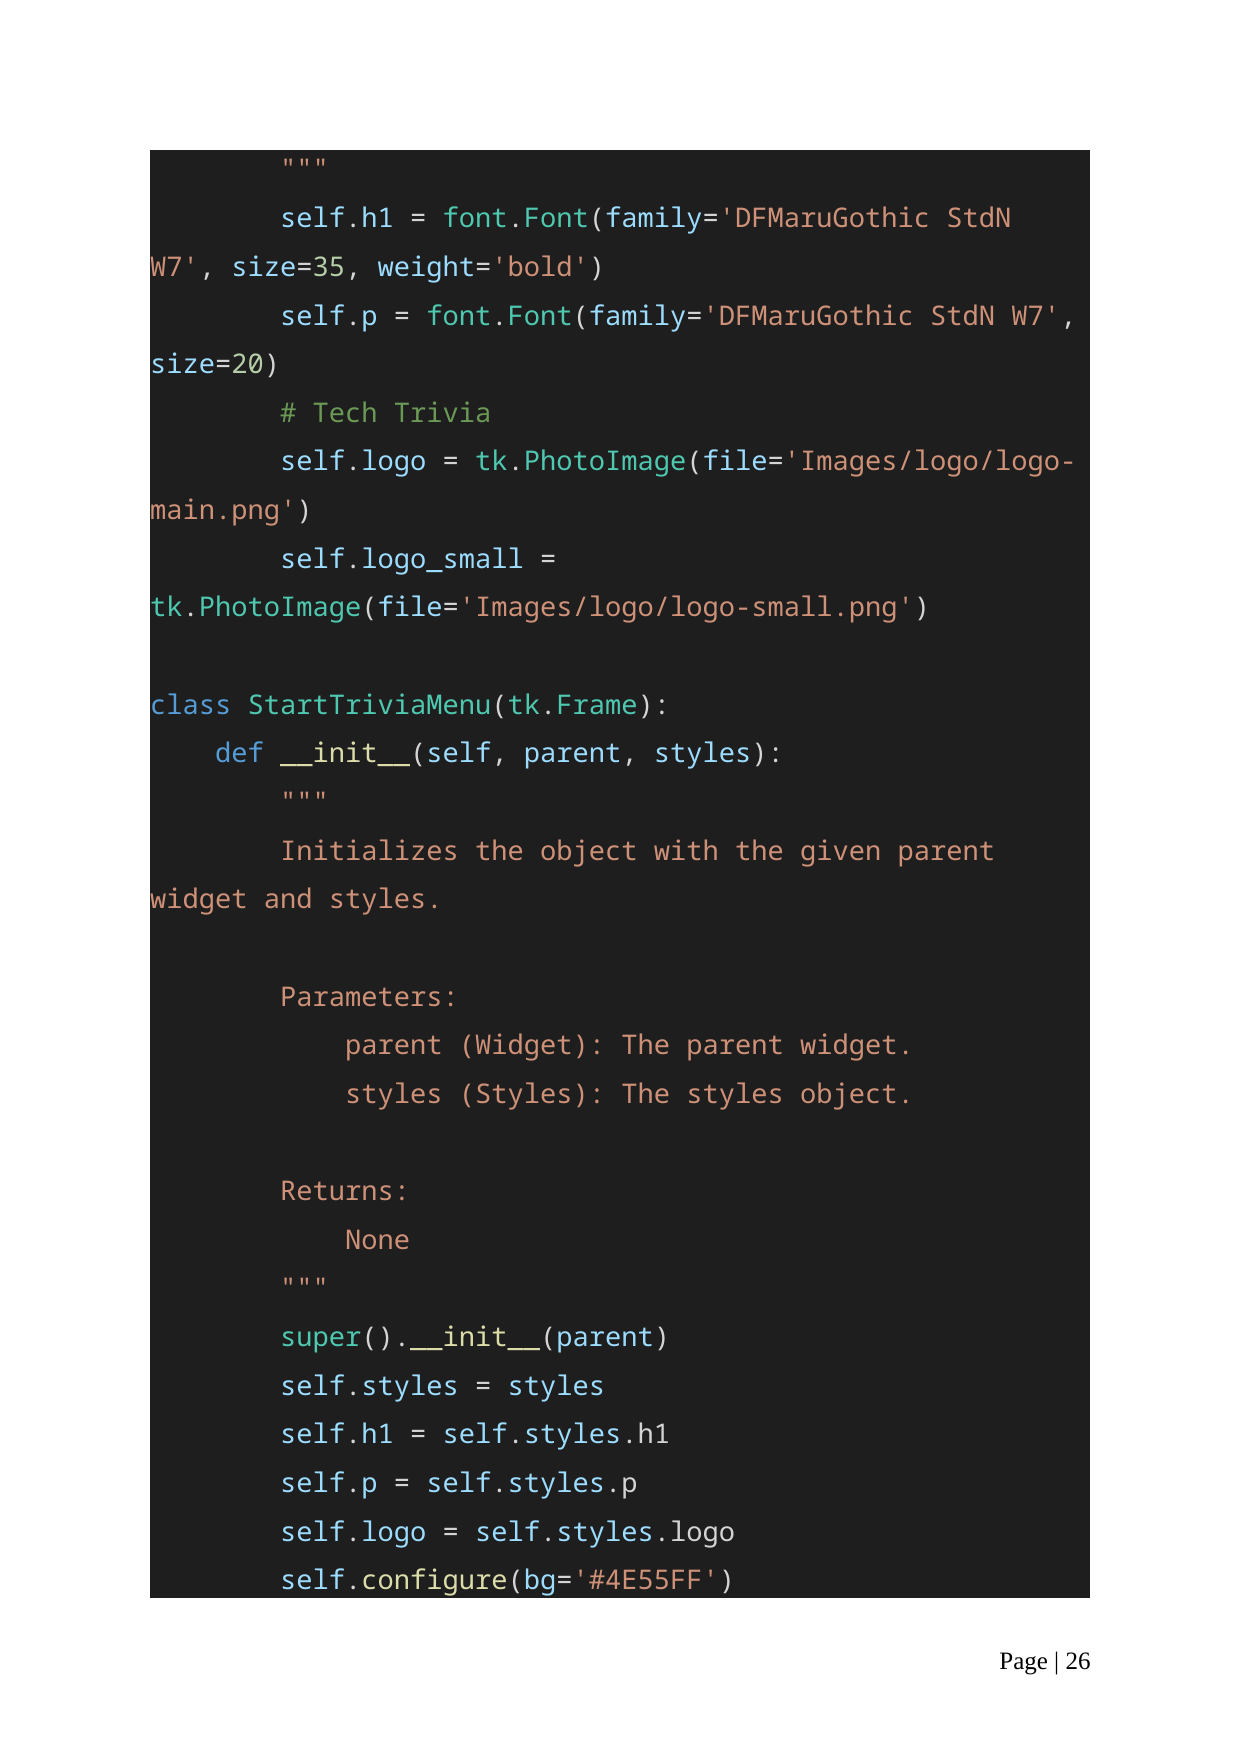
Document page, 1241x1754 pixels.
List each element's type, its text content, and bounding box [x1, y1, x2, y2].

text self.logo = tk.PhotoImage(file='Images/logo/logo-main.png') [150, 442, 1090, 527]
text styles (Styles): The styles object. [150, 1074, 1090, 1111]
text self.h1 = self.styles.h1 [150, 1415, 1090, 1452]
text """ [150, 150, 1090, 187]
text self.h1 = font.Font(family='DFMaruGothic StdN W7', size=35, weight='bold') [150, 199, 1090, 284]
text None [150, 1220, 1090, 1257]
text """ [150, 782, 1090, 819]
text self.p = self.styles.p [150, 1463, 1090, 1500]
text parent (Widget): The parent widget. [150, 1026, 1090, 1062]
text def __init__(self, parent, styles): [150, 734, 1090, 771]
text class StartTriviaMenu(tk.Frame): [150, 685, 1090, 722]
text Parameters: [150, 977, 1090, 1014]
text Returns: [150, 1172, 1090, 1208]
text self.styles = styles [150, 1366, 1090, 1403]
text # Tech Trivia [150, 393, 1090, 430]
text super().__init__(parent) [150, 1317, 1090, 1354]
text """ [150, 1269, 1090, 1306]
text self.logo_small = tk.PhotoImage(file='Images/logo/logo-small.png') [150, 539, 1090, 625]
text self.p = font.Font(family='DFMaruGothic StdN W7', size=20) [150, 296, 1090, 381]
text Initializes the object with the given parent widget and styles. [150, 831, 1090, 917]
text self.configure(bg='#4E55FF') [150, 1561, 1090, 1598]
text self.logo = self.styles.logo [150, 1512, 1090, 1549]
